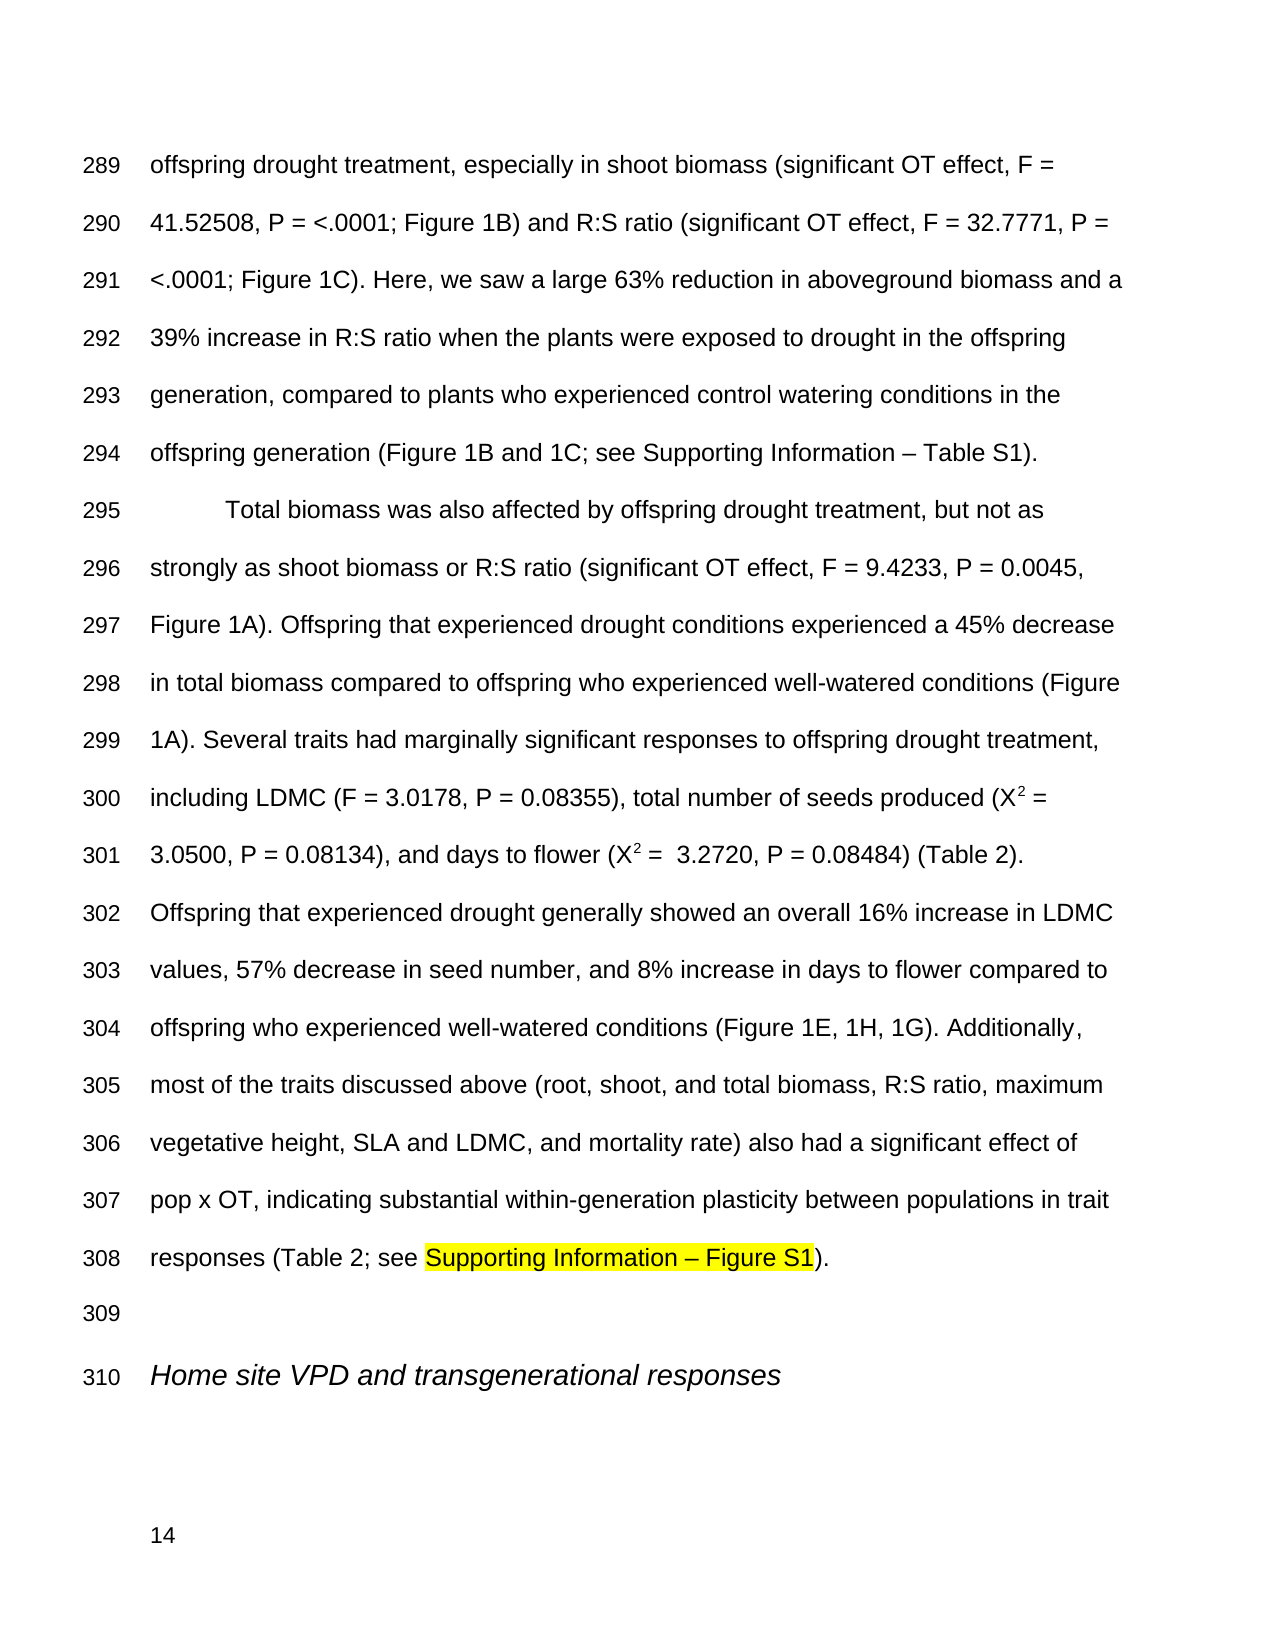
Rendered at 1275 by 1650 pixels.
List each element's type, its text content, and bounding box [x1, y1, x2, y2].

text Home site VPD and transgenerational responses [150, 1357, 1125, 1391]
text Total biomass was also affected by offspring drought treatment, but not as strongly as shoot biomass or R:S ratio (significant OT effect, F = 9.4233, P = 0.0045, Figure 1A). Offspring that experienced drought conditions experienced a 45% decrease in total biomass compared to offspring who experienced well-watered conditions (Figure 1A). Several traits had marginally significant responses to offspring drought treatment, including LDMC (F = 3.0178, P = 0.08355), total number of seeds produced (X2 = 3.0500, P = 0.08134), and days to flower (X2 = 3.2720, P = 0.08484) (Table 2). Offspring that experienced drought generally showed an overall 16% increase in LDMC values, 57% decrease in seed number, and 8% increase in days to flower compared to offspring who experienced well-watered conditions (Figure 1E, 1H, 1G). Additionally, most of the traits discussed above (root, shoot, and total biomass, R:S ratio, maximum vegetative height, SLA and LDMC, and mortality rate) also had a significant effect of pop x OT, indicating substantial within-generation plasticity between populations in trait responses (Table 2; see Supporting Information – Figure S1). [150, 495, 1125, 1271]
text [150, 150, 1125, 466]
